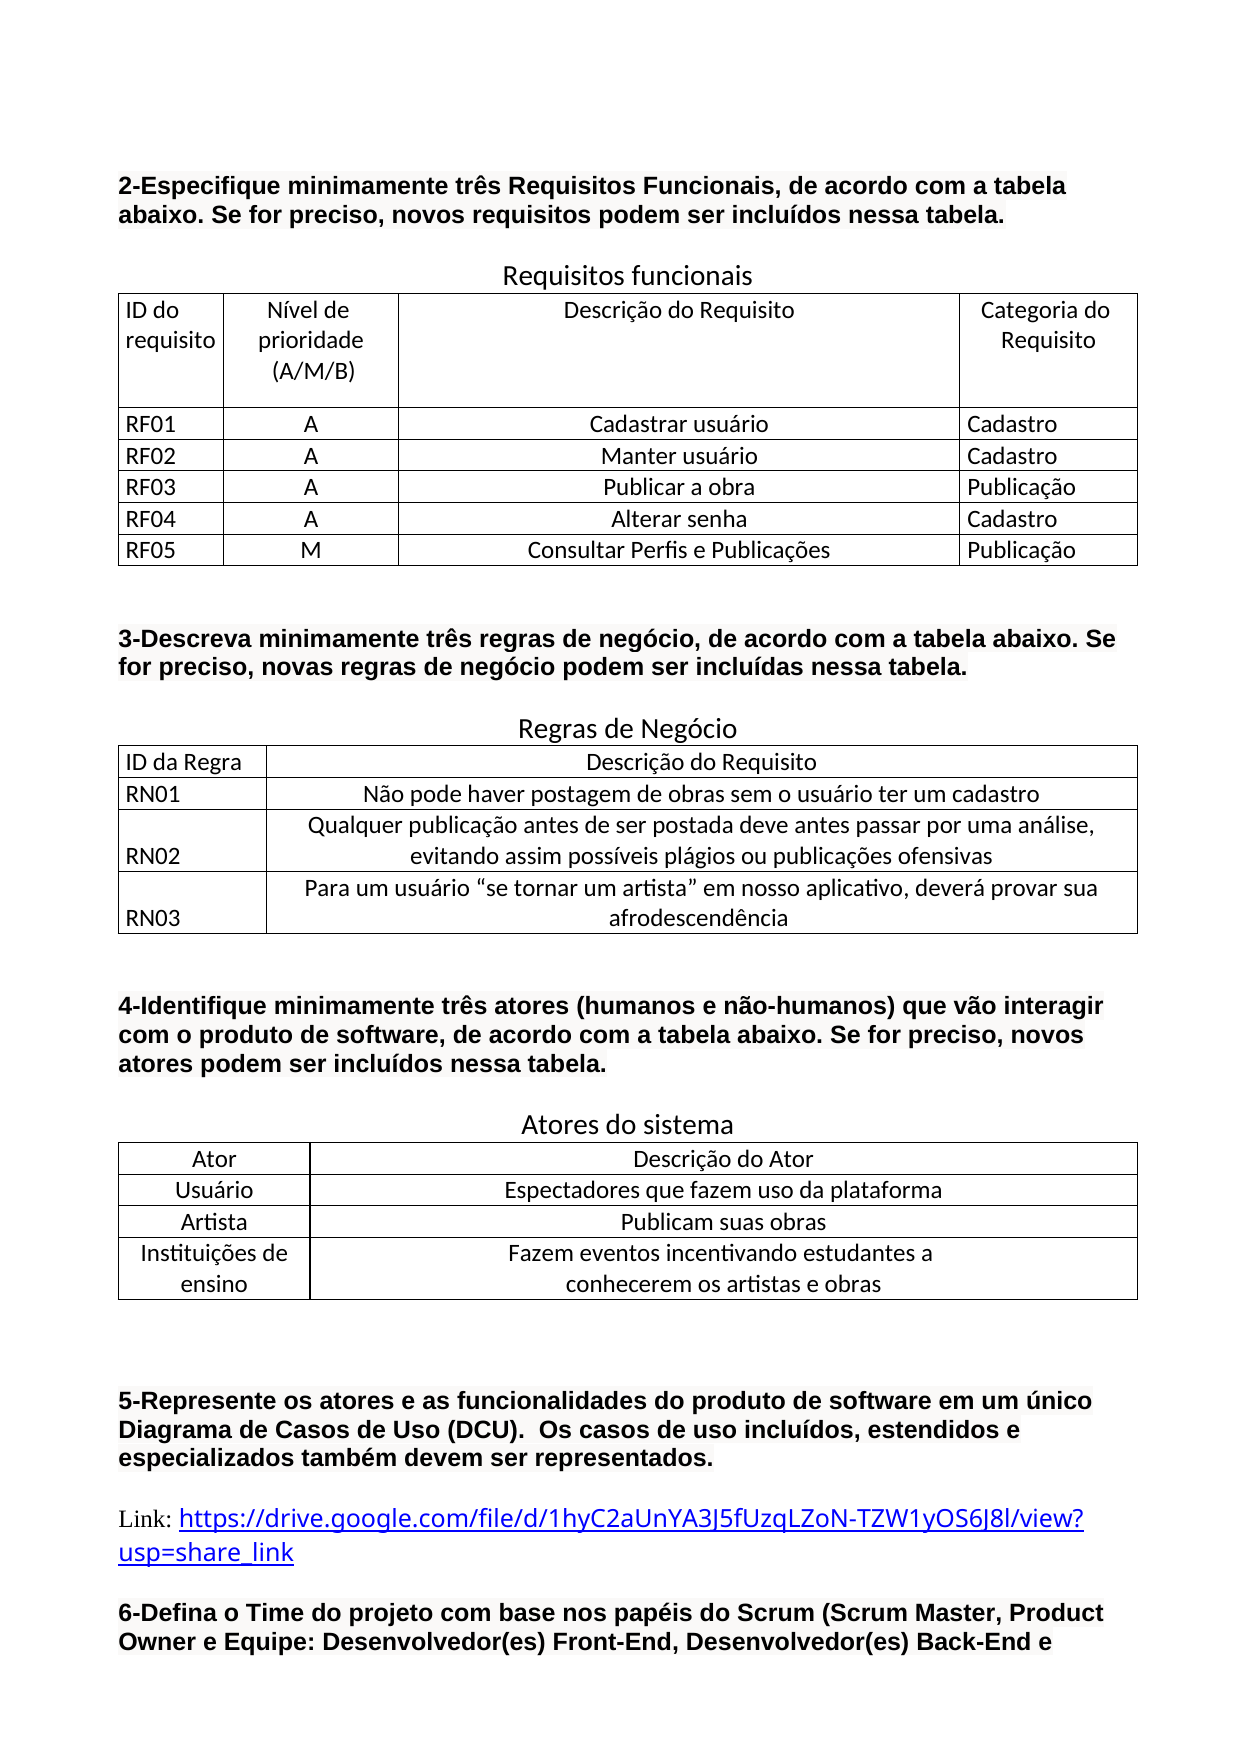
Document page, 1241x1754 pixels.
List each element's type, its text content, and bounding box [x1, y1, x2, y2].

table_cell Manter usuário [399, 440, 959, 470]
table_cell Para um usuário “se tornar um artista” em nosso aplicativo, deverá provar sua afrodescendência [267, 872, 1137, 933]
table_cell Artista [119, 1206, 309, 1237]
table_cell A [224, 503, 398, 533]
table_cell Espectadores que fazem uso da plataforma [311, 1175, 1137, 1205]
text Link: https://drive.google.com/file/d/1hyC2aUnYA3J5fUzqLZoN-TZW1yOS6J8l/view?usp=share_link [118, 1501, 1122, 1569]
table_cell Descrição do Requisito [267, 746, 1137, 777]
table_cell ID do requisito [119, 294, 223, 407]
table_cell Cadastrar usuário [399, 408, 959, 439]
table_cell Nível de prioridade (A/M/B) [224, 294, 398, 407]
table_cell Categoria do Requisito [960, 294, 1137, 407]
table_cell RF01 [119, 408, 223, 439]
table_cell A [224, 408, 398, 439]
table_header Atores do sistema [118, 1106, 1137, 1142]
table_cell Fazem eventos incentivando estudantes a conhecerem os artistas e obras [311, 1238, 1137, 1299]
table_cell ID da Regra [119, 746, 266, 777]
table_cell A [224, 471, 398, 502]
table_cell Publicam suas obras [311, 1206, 1137, 1237]
table_cell Cadastro [960, 440, 1137, 470]
table_header Regras de Negócio [118, 710, 1137, 745]
text 5-Represente os atores e as funcionalidades do produto de software em um único Diagrama de Casos de Uso (DCU). Os casos de uso incluídos, estendidos e especializados também devem ser representados. [118, 1386, 1122, 1472]
table_cell RF05 [119, 535, 223, 565]
table_cell RF03 [119, 471, 223, 502]
text 3-Descreva minimamente três regras de negócio, de acordo com a tabela abaixo. Se for preciso, novas regras de negócio podem ser incluídas nessa tabela. [118, 623, 1122, 681]
table_cell Não pode haver postagem de obras sem o usuário ter um cadastro [267, 778, 1137, 808]
table_cell Publicação [960, 535, 1137, 565]
table_cell Cadastro [960, 408, 1137, 439]
table_cell Usuário [119, 1175, 309, 1205]
table_cell Qualquer publicação antes de ser postada deve antes passar por uma análise, evitando assim possíveis plágios ou publicações ofensivas [267, 810, 1137, 871]
table_cell Instituições de ensino [119, 1238, 309, 1299]
table_cell Consultar Perfis e Publicações [399, 535, 959, 565]
table_cell Publicação [960, 471, 1137, 502]
table_cell Descrição do Requisito [399, 294, 959, 407]
table_cell RN02 [119, 810, 266, 871]
table_cell Ator [119, 1143, 309, 1173]
table_cell Descrição do Ator [311, 1143, 1137, 1173]
table_cell M [224, 535, 398, 565]
table_cell A [224, 440, 398, 470]
table_cell RF02 [119, 440, 223, 470]
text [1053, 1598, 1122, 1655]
table_cell Publicar a obra [399, 471, 959, 502]
table_cell Cadastro [960, 503, 1137, 533]
table_cell RF04 [119, 503, 223, 533]
table_cell RN03 [119, 872, 266, 933]
table_cell Alterar senha [399, 503, 959, 533]
table_header Requisitos funcionais [118, 258, 1137, 293]
text 4-Identifique minimamente três atores (humanos e não-humanos) que vão interagir com o produto de software, de acordo com a tabela abaixo. Se for preciso, novos atores podem ser incluídos nessa tabela. [607, 991, 1122, 1077]
table_cell RN01 [119, 778, 266, 808]
